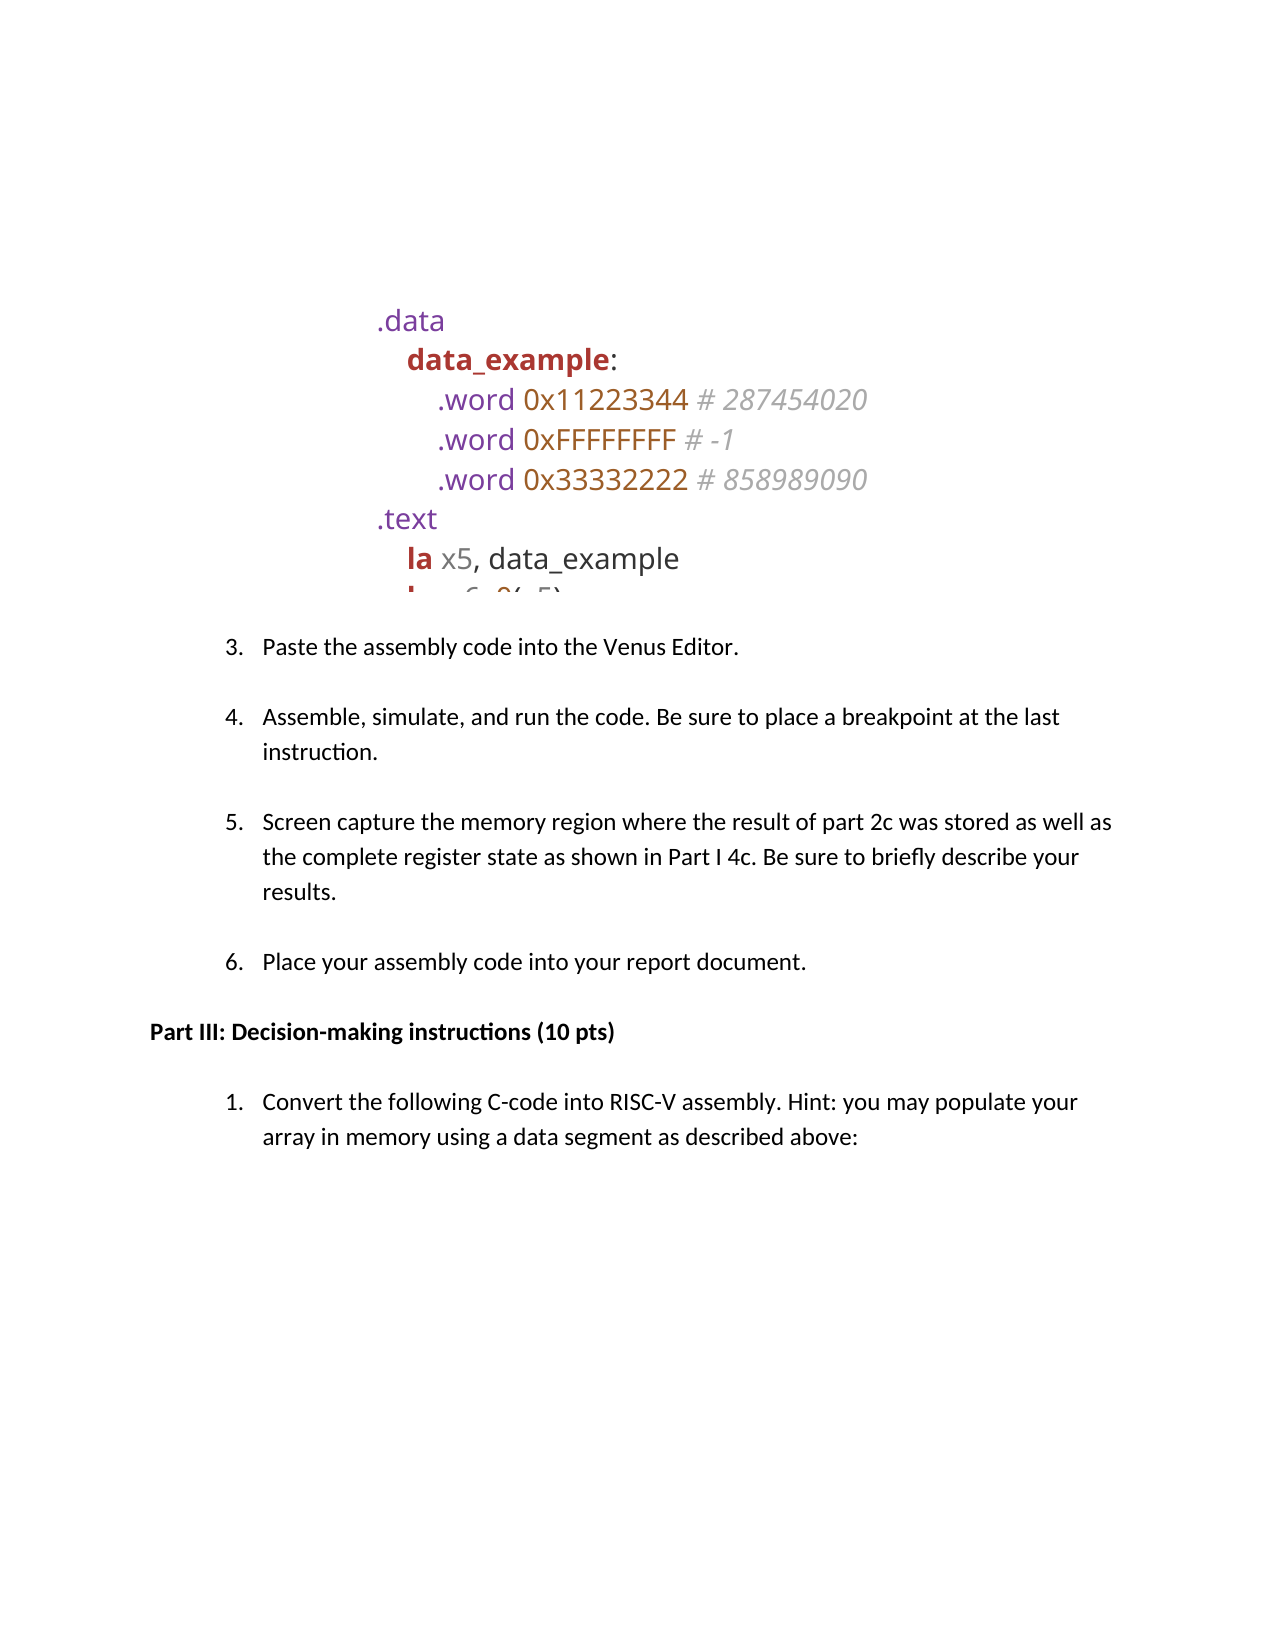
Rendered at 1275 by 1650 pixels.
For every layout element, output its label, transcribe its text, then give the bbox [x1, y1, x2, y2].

list Convert the following C-code into RISC-V assembly. Hint: you may populate your array in memory using a data segment as described above: [225, 1086, 1125, 1187]
list Screen capture the memory region where the result of part 2c was stored as well as the complete register state as shown in Part I 4c. Be sure to briefly describe your results. [225, 806, 1125, 942]
list Assemble, simulate, and run the code. Be sure to place a breakpoint at the last instruction. [225, 701, 1125, 802]
list Place your assembly code into your report document. [225, 946, 1125, 1012]
list Paste the assembly code into the Venus Editor. [225, 631, 1125, 697]
text Part III: Decision-making instructions (10 pts) [150, 1016, 1125, 1082]
